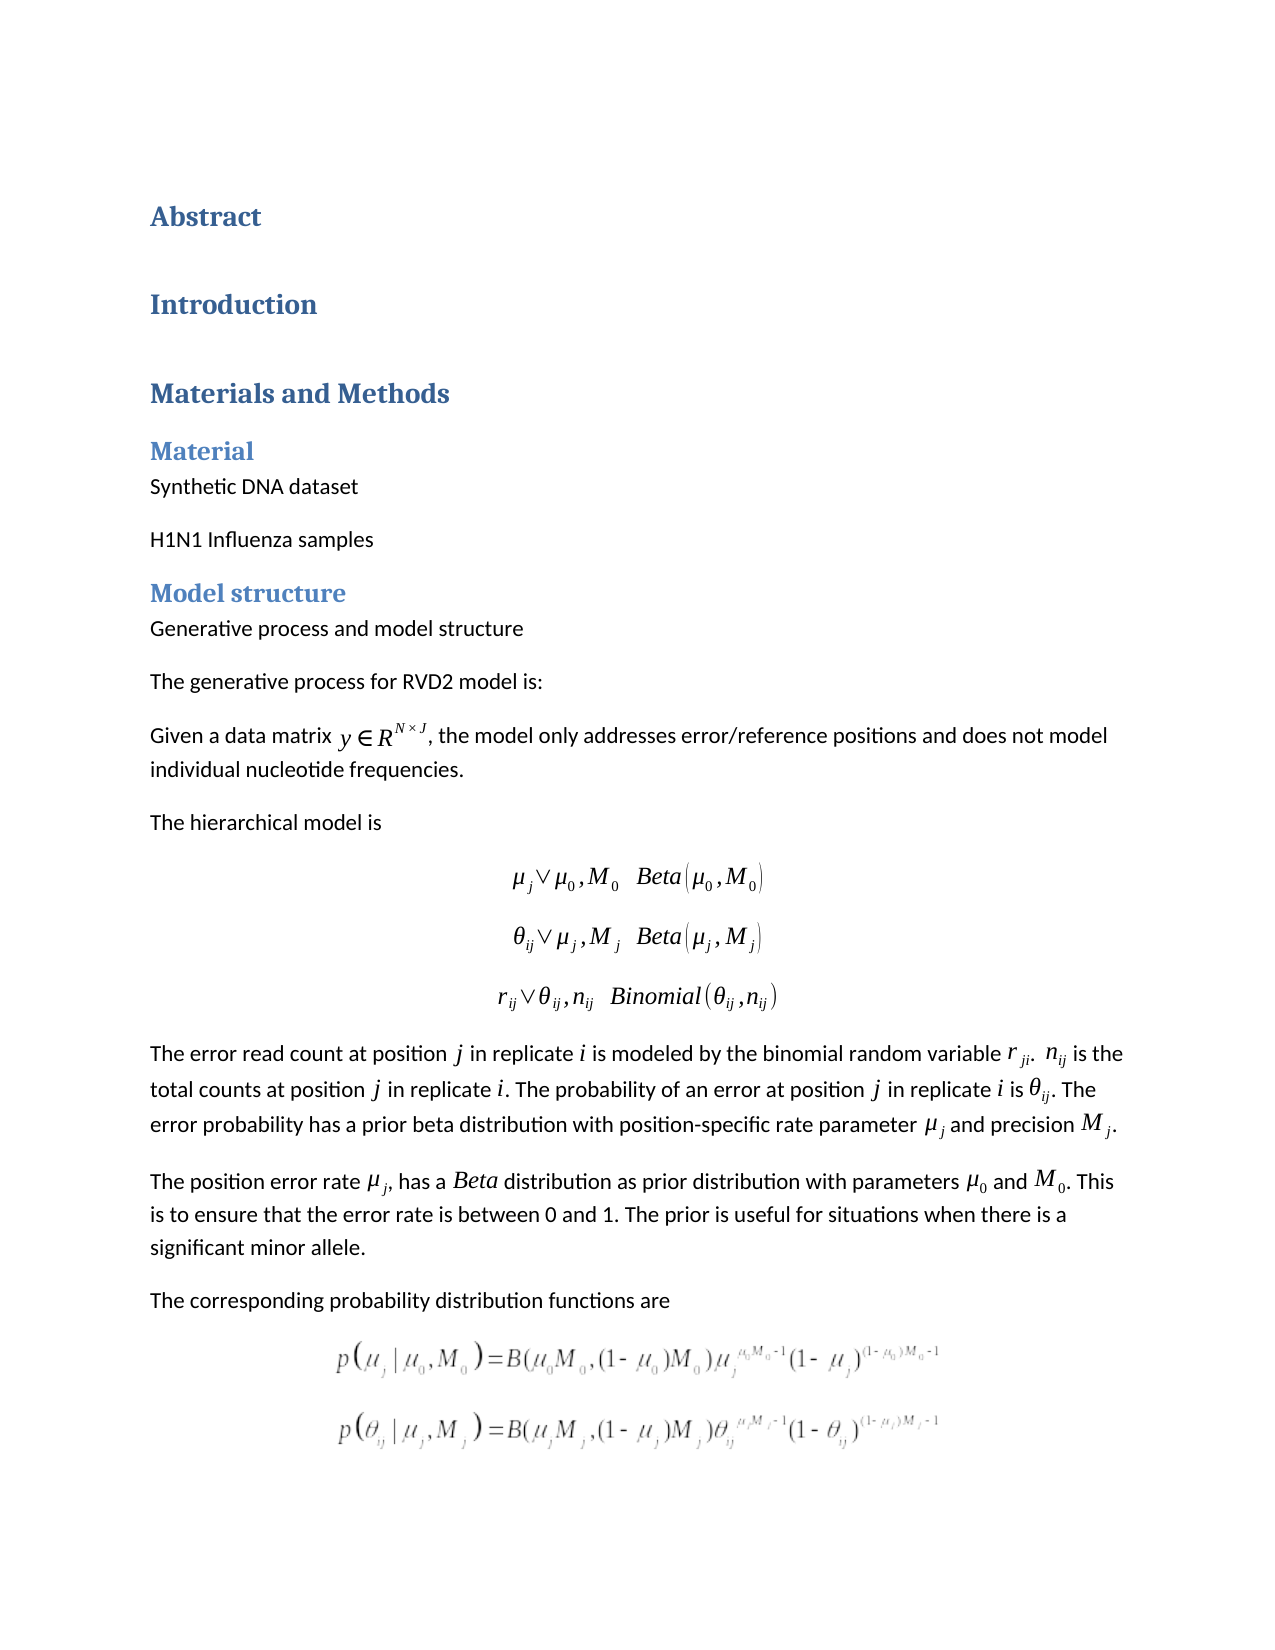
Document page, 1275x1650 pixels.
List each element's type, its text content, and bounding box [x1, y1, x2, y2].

subtitle Model structure [150, 578, 1125, 609]
subtitle Materials and Methods [150, 377, 1125, 411]
text The hierarchical model is [150, 808, 1125, 836]
text The position error rate , has a distribution as prior distribution with parameters and . This is to ensure that the error rate is between 0 and 1. The prior is useful for situations when there is a significant minor allele. [150, 1165, 1125, 1261]
text The generative process for RVD2 model is: [150, 667, 1125, 695]
text Synthetic DNA dataset [150, 472, 1125, 500]
text H1N1 Influenza samples [150, 525, 1125, 553]
text The corresponding probability distribution functions are [150, 1286, 1125, 1314]
text The error read count at position in replicate is modeled by the binomial random variable . is the total counts at position in replicate . The probability of an error at position in replicate is . The error probability has a prior beta distribution with position-specific rate parameter and precision . [150, 1038, 1125, 1140]
text Given a data matrix , the model only addresses error/reference positions and does not model individual nucleotide frequencies. [150, 720, 1125, 783]
subtitle Material [150, 436, 1125, 468]
subtitle Abstract [150, 200, 1125, 233]
subtitle Introduction [150, 288, 1125, 322]
text Generative process and model structure [150, 614, 1125, 642]
